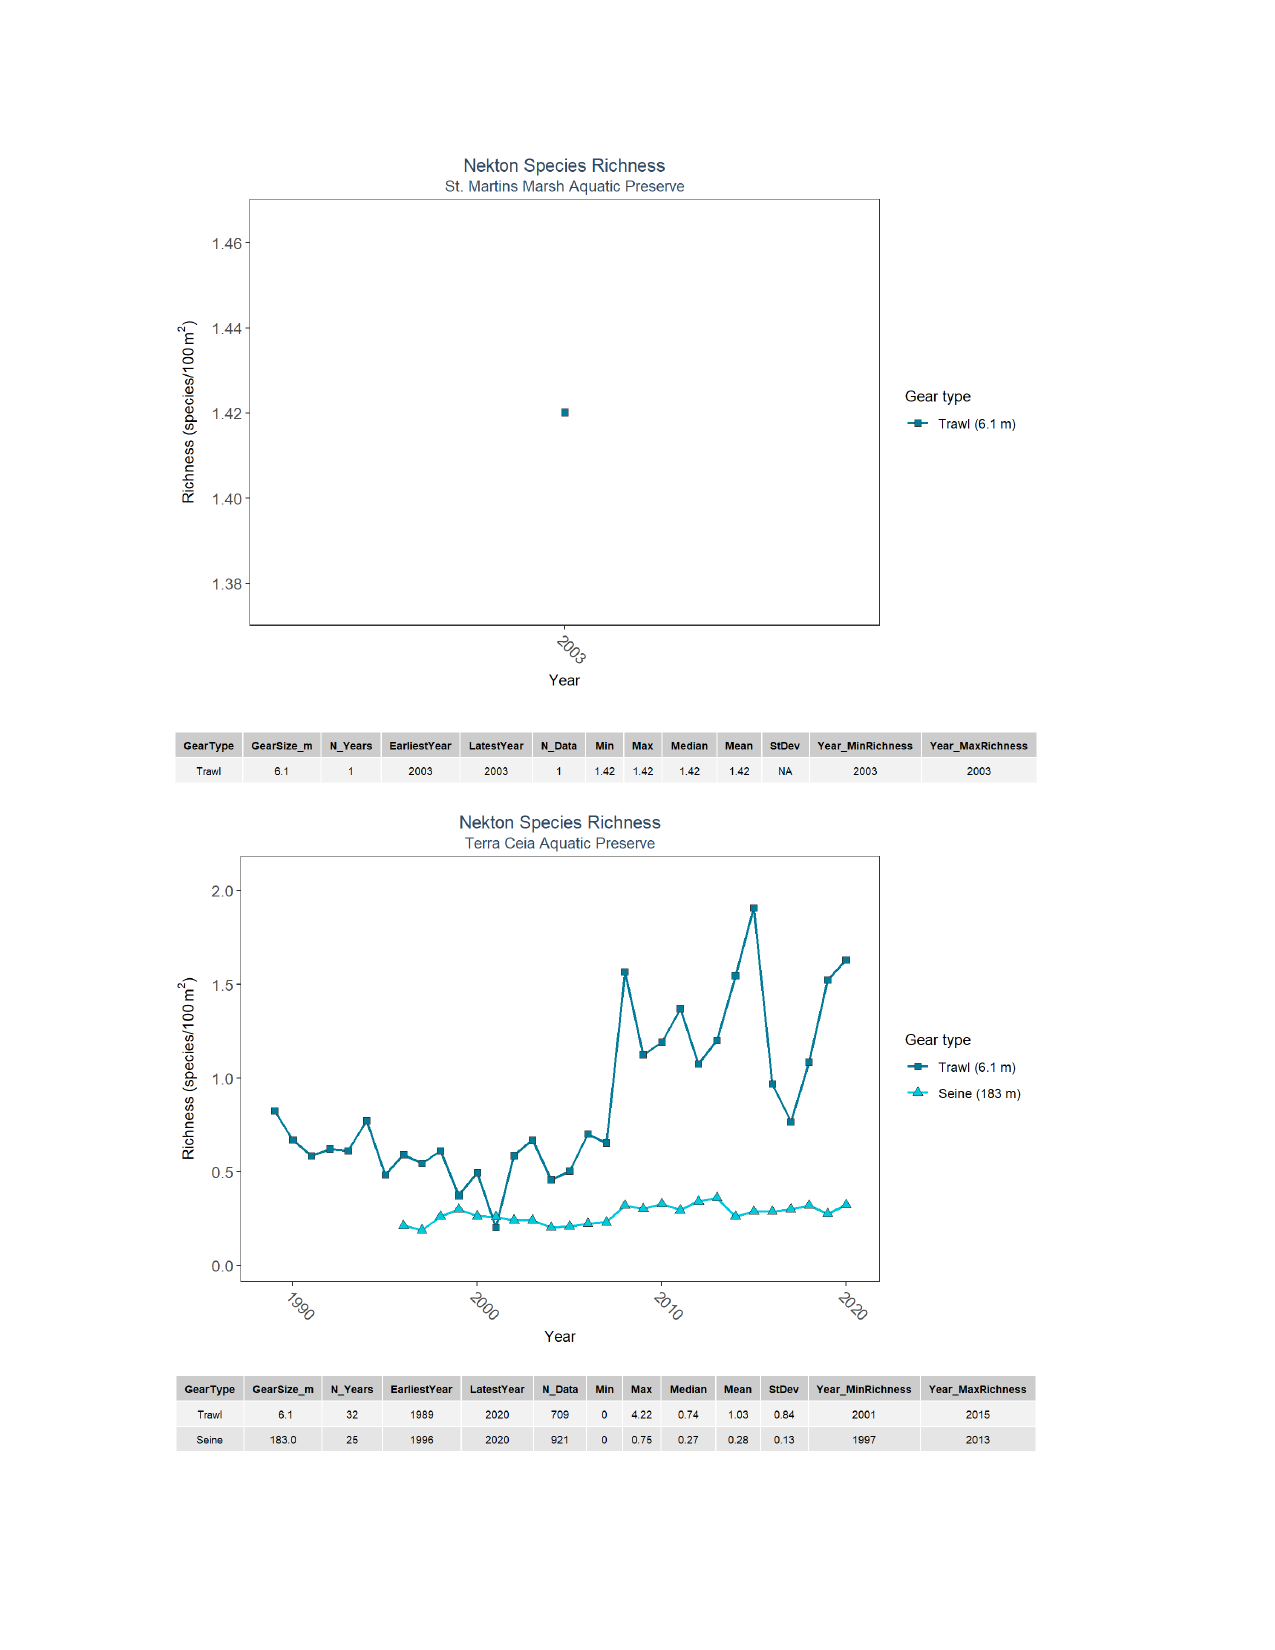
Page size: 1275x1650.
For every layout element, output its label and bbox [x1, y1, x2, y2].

picture [168, 150, 1044, 1463]
